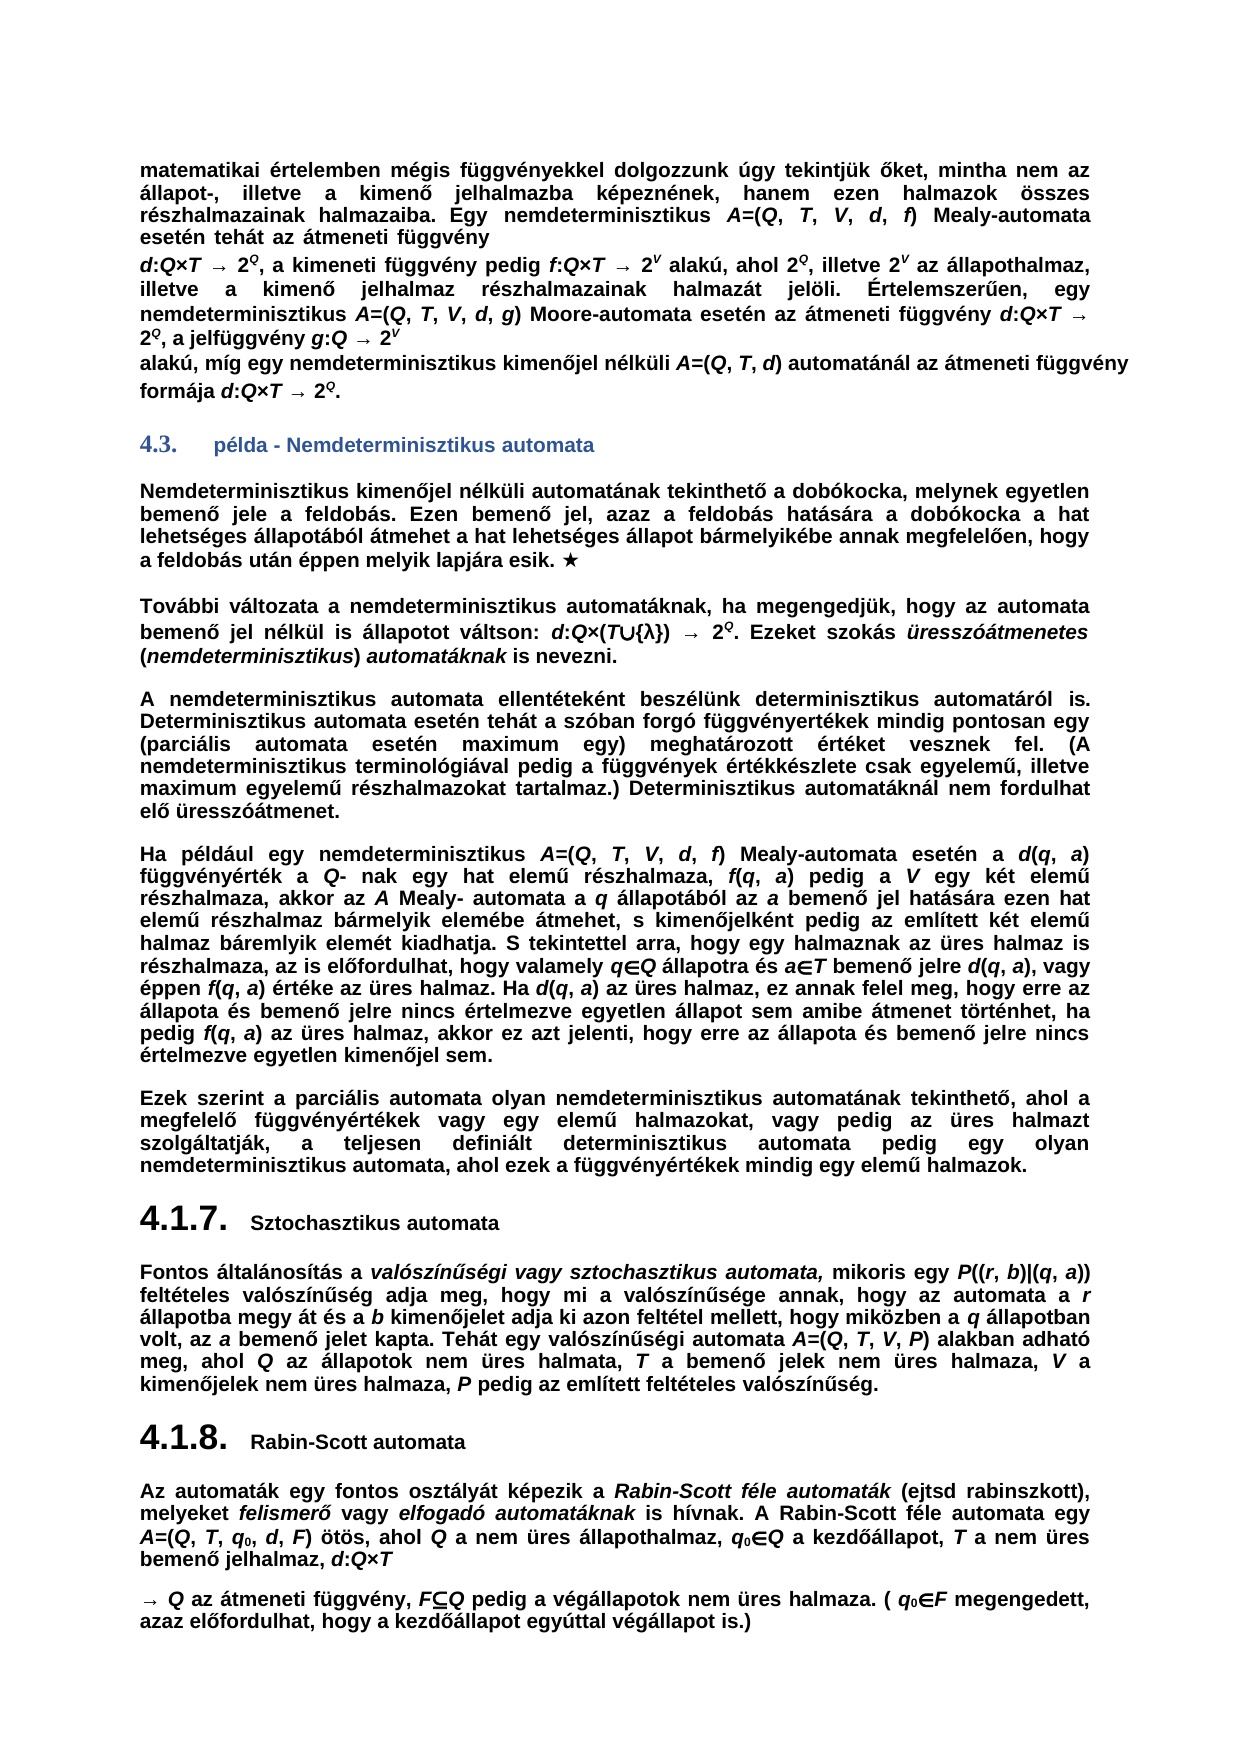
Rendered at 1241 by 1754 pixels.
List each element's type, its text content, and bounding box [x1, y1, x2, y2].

text matematikai értelemben mégis függvényekkel dolgozzunk úgy tekintjük őket, mintha nem az állapot-, illetve a kimenő jelhalmazba képeznének, hanem ezen halmazok összes részhalmazainak halmazaiba. Egy nemdeterminisztikus A=(Q, T, V, d, f) Mealy-automata esetén tehát az átmeneti függvény [139, 160, 1091, 249]
text d:Q×T → 2Q, a kimeneti függvény pedig f:Q×T → 2V alakú, ahol 2Q, illetve 2V az állapothalmaz, illetve a kimenő jelhalmaz részhalmazainak halmazát jelöli. Értelemszerűen, egy nemdeterminisztikus A=(Q, T, V, d, g) Moore-automata esetén az átmeneti függvény d:Q×T → 2Q, a jelfüggvény g:Q → 2V [139, 252, 1091, 350]
text Nemdeterminisztikus kimenőjel nélküli automatának tekinthető a dobókocka, melynek egyetlen bemenő jele a feldobás. Ezen bemenő jel, azaz a feldobás hatására a dobókocka a hat lehetséges állapotából átmehet a hat lehetséges állapot bármelyikébe annak megfelelően, hogy a feldobás után éppen melyik lapjára esik. ★ [139, 481, 1090, 574]
subtitle Rabin-Scott automata [139, 1416, 1198, 1457]
text Ha például egy nemdeterminisztikus A=(Q, T, V, d, f) Mealy-automata esetén a d(q, a) függvényérték a Q- nak egy hat elemű részhalmaza, f(q, a) pedig a V egy két elemű részhalmaza, akkor az A Mealy- automata a q állapotából az a bemenő jel hatására ezen hat elemű részhalmaz bármelyik elemébe átmehet, s kimenőjelként pedig az említett két elemű halmaz báremlyik elemét kiadhatja. S tekintettel arra, hogy egy halmaznak az üres halmaz is részhalmaza, az is előfordulhat, hogy valamely q∈Q állapotra és a∈T bemenő jelre d(q, a), vagy éppen f(q, a) értéke az üres halmaz. Ha d(q, a) az üres halmaz, ez annak felel meg, hogy erre az állapota és bemenő jelre nincs értelmezve egyetlen állapot sem amibe átmenet történhet, ha pedig f(q, a) az üres halmaz, akkor ez azt jelenti, hogy erre az állapota és bemenő jelre nincs értelmezve egyetlen kimenőjel sem. [139, 843, 1091, 1067]
subtitle Sztochasztikus automata [139, 1197, 1198, 1238]
text A nemdeterminisztikus automata ellentéteként beszélünk determinisztikus automatáról is. Determinisztikus automata esetén tehát a szóban forgó függvényertékek mindig pontosan egy (parciális automata esetén maximum egy) meghatározott értéket vesznek fel. (A nemdeterminisztikus terminológiával pedig a függvények értékkészlete csak egyelemű, illetve maximum egyelemű részhalmazokat tartalmaz.) Determinisztikus automatáknál nem fordulhat elő üresszóátmenet. [139, 689, 1091, 822]
text Ezek szerint a parciális automata olyan nemdeterminisztikus automatának tekinthető, ahol a megfelelő függvényértékek vagy egy elemű halmazokat, vagy pedig az üres halmazt szolgáltatják, a teljesen definiált determinisztikus automata pedig egy olyan nemdeterminisztikus automata, ahol ezek a függvényértékek mindig egy elemű halmazok. [139, 1087, 1090, 1177]
text formája d:Q×T → 2Q. [139, 379, 1198, 403]
text Az automaták egy fontos osztályát képezik a Rabin-Scott féle automaták (ejtsd rabinszkott), melyeket felismerő vagy elfogadó automatáknak is hívnak. A Rabin-Scott féle automata egy A=(Q, T, q0, d, F) ötös, ahol Q a nem üres állapothalmaz, q0∈Q a kezdőállapot, T a nem üres bemenő jelhalmaz, d:Q×T [139, 1481, 1091, 1571]
text További változata a nemdeterminisztikus automatáknak, ha megengedjük, hogy az automata bemenő jel nélkül is állapotot váltson: d:Q×(T∪{λ}) → 2Q. Ezeket szokás üresszóátmenetes (nemdeterminisztikus) automatáknak is nevezni. [139, 594, 1090, 668]
text Fontos általánosítás a valószínűségi vagy sztochasztikus automata, mikoris egy P((r, b)|(q, a)) feltételes valószínűség adja meg, hogy mi a valószínűsége annak, hogy az automata a r állapotba megy át és a b kimenőjelet adja ki azon feltétel mellett, hogy miközben a q állapotban volt, az a bemenő jelet kapta. Tehát egy valószínűségi automata A=(Q, T, V, P) alakban adható meg, ahol Q az állapotok nem üres halmata, T a bemenő jelek nem üres halmaza, V a kimenőjelek nem üres halmaza, P pedig az említett feltételes valószínűség. [139, 1262, 1091, 1396]
text alakú, míg egy nemdeterminisztikus kimenőjel nélküli A=(Q, T, d) automatánál az átmeneti függvény [139, 351, 1198, 375]
subtitle példa - Nemdeterminisztikus automata [139, 429, 1198, 458]
text → Q az átmeneti függvény, F⊆Q pedig a végállapotok nem üres halmaza. ( q0∈F megengedett, azaz előfordulhat, hogy a kezdőállapot egyúttal végállapot is.) [139, 1587, 1090, 1633]
